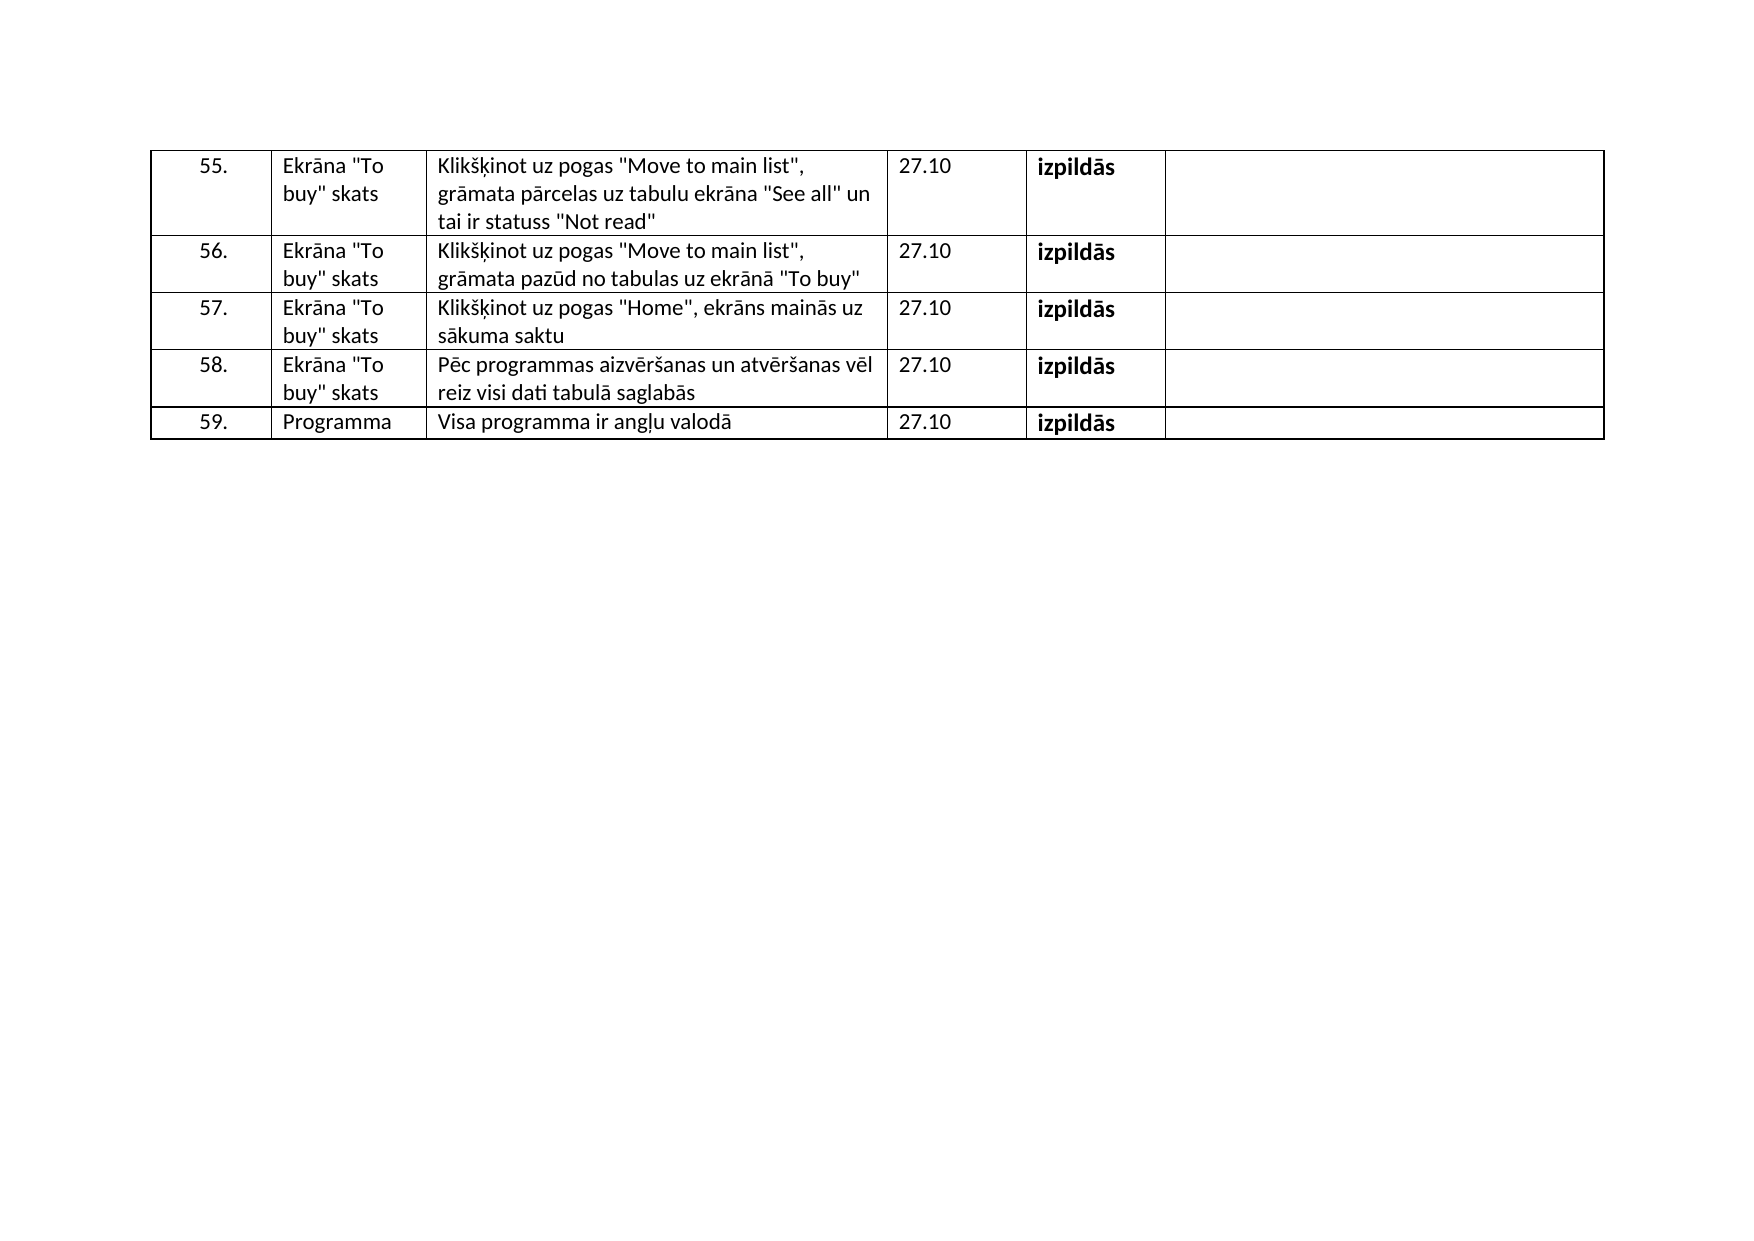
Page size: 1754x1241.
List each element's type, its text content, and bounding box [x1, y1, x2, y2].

table_cell 27.10 [888, 293, 1026, 349]
table_cell 27.10 [888, 408, 1026, 438]
table_cell izpildās [1027, 151, 1165, 235]
table_cell Visa programma ir angļu valodā [427, 408, 887, 438]
table_cell [152, 350, 271, 406]
table_cell izpildās [1027, 350, 1165, 406]
table_cell [1166, 350, 1603, 406]
table_cell izpildās [1027, 293, 1165, 349]
table_cell izpildās [1027, 236, 1165, 292]
table_cell [152, 408, 271, 438]
table_cell 27.10 [888, 236, 1026, 292]
table_cell Klikšķinot uz pogas "Move to main list", grāmata pazūd no tabulas uz ekrānā "To buy" [427, 236, 887, 292]
table_cell Programma [272, 408, 426, 438]
table_cell [1166, 408, 1603, 438]
table_cell Ekrāna "To buy" skats [272, 293, 426, 349]
table_cell [1166, 293, 1603, 349]
table_cell Ekrāna "To buy" skats [272, 350, 426, 406]
table_cell [1166, 151, 1603, 235]
table_cell [152, 293, 271, 349]
table_cell izpildās [1027, 408, 1165, 438]
table_cell Pēc programmas aizvēršanas un atvēršanas vēl reiz visi dati tabulā saglabās [427, 350, 887, 406]
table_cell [272, 151, 426, 235]
table_cell [152, 151, 271, 235]
table_cell 27.10 [888, 151, 1026, 235]
table_cell Ekrāna "To buy" skats [272, 236, 426, 292]
table_cell Klikšķinot uz pogas "Move to main list", grāmata pārcelas uz tabulu ekrāna "See all" un tai ir statuss "Not read" [427, 151, 887, 235]
table_cell [152, 236, 271, 292]
table_cell Klikšķinot uz pogas "Home", ekrāns mainās uz sākuma saktu [427, 293, 887, 349]
table_cell 27.10 [888, 350, 1026, 406]
table_cell [1166, 236, 1603, 292]
